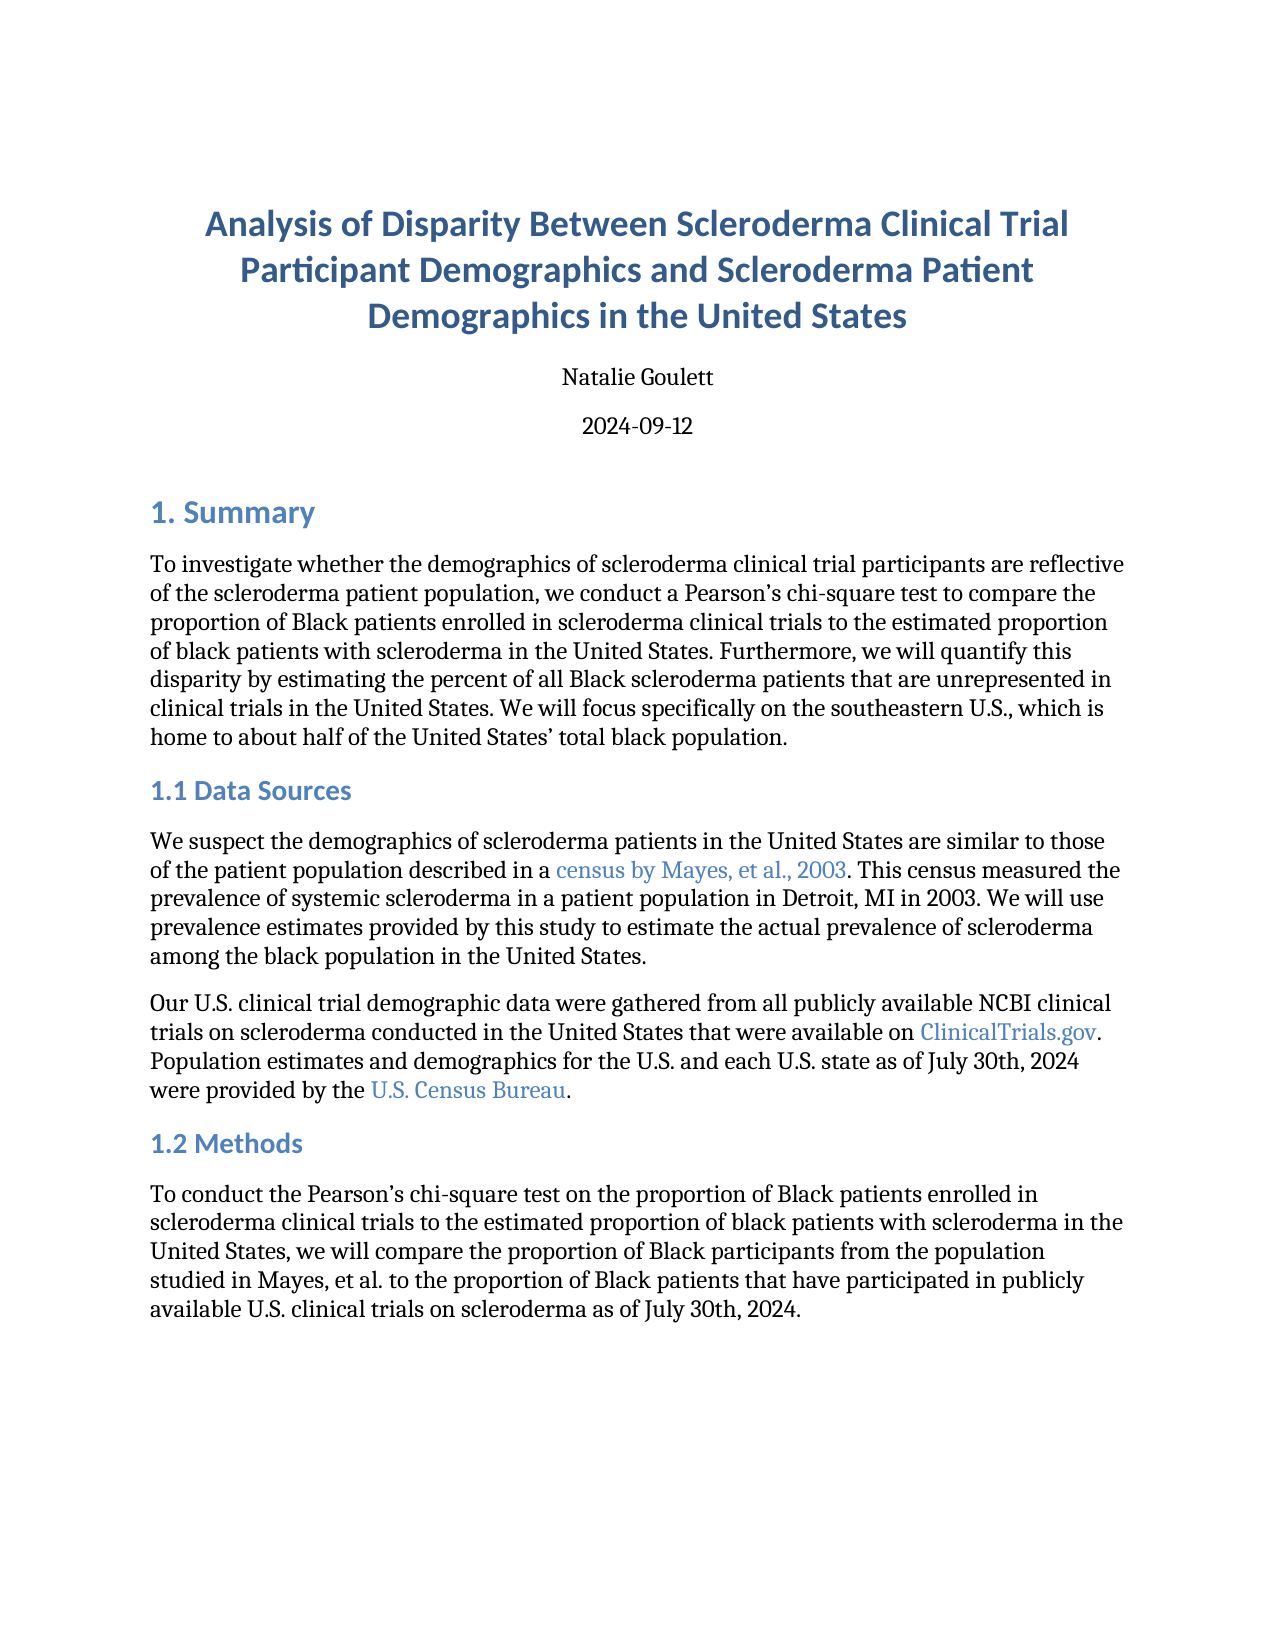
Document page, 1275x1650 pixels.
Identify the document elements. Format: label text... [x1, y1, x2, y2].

text Natalie Goulett [150, 362, 1125, 391]
title Analysis of Disparity Between Scleroderma Clinical Trial Participant Demographics and Scleroderma Patient Demographics in the United States [150, 200, 1125, 337]
text 2024-09-12 [150, 412, 1125, 441]
subtitle 1. Summary [150, 491, 1125, 532]
text We suspect the demographics of scleroderma patients in the United States are similar to those of the patient population described in a census by Mayes, et al., 2003. This census measured the prevalence of systemic scleroderma in a patient population in Detroit, MI in 2003. We will use prevalence estimates provided by this study to estimate the actual prevalence of scleroderma among the black population in the United States. [150, 827, 1125, 971]
subtitle 1.2 Methods [150, 1125, 1125, 1161]
text To investigate whether the demographics of scleroderma clinical trial participants are reflective of the scleroderma patient population, we conduct a Pearson’s chi-square test to compare the proportion of Black patients enrolled in scleroderma clinical trials to the estimated proportion of black patients with scleroderma in the United States. Furthermore, we will quantify this disparity by estimating the percent of all Black scleroderma patients that are unrepresented in clinical trials in the United States. We will focus specifically on the southeastern U.S., which is home to about half of the United States’ total black population. [150, 550, 1125, 752]
text Our U.S. clinical trial demographic data were gathered from all publicly available NCBI clinical trials on scleroderma conducted in the United States that were available on ClinicalTrials.gov. Population estimates and demographics for the U.S. and each U.S. state as of July 30th, 2024 were provided by the U.S. Census Bureau. [150, 989, 1125, 1104]
text To conduct the Pearson’s chi-square test on the proportion of Black patients enrolled in scleroderma clinical trials to the estimated proportion of black patients with scleroderma in the United States, we will compare the proportion of Black participants from the population studied in Mayes, et al. to the proportion of Black patients that have participated in publicly available U.S. clinical trials on scleroderma as of July 30th, 2024. [150, 1179, 1125, 1323]
subtitle 1.1 Data Sources [150, 772, 1125, 808]
